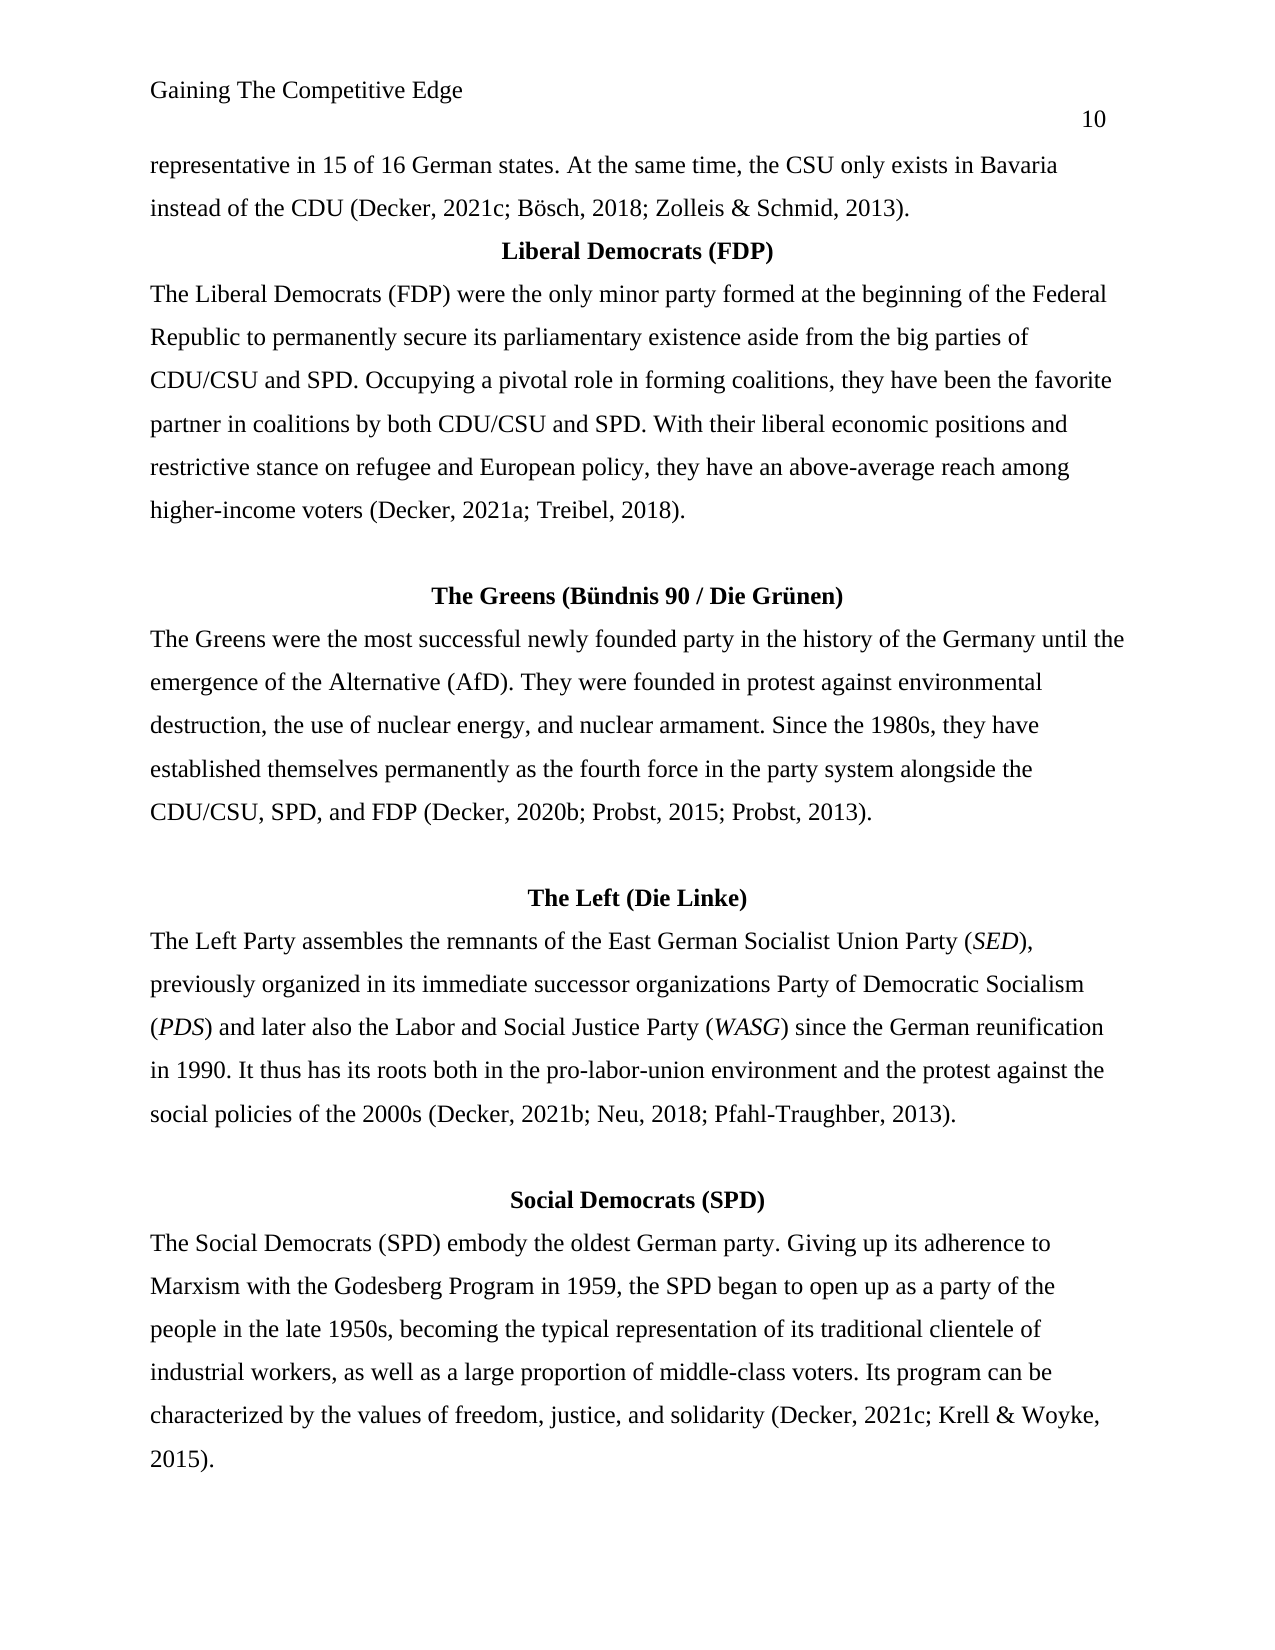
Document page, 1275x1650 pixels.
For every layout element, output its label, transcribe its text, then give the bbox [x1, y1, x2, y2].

text The Left Party assembles the remnants of the East German Socialist Union Party (SED), previously organized in its immediate successor organizations Party of Democratic Socialism (PDS) and later also the Labor and Social Justice Party (WASG) since the German reunification in 1990. It thus has its roots both in the pro-labor-union environment and the protest against the social policies of the 2000s (Decker, 2021b; Neu, 2018; Pfahl-Traughber, 2013). [150, 926, 1125, 1127]
text The Greens were the most successful newly founded party in the history of the Germany until the emergence of the Alternative (AfD). They were founded in protest against environmental destruction, the use of nuclear energy, and nuclear armament. Since the 1980s, they have established themselves permanently as the fourth force in the party system alongside the CDU/CSU, SPD, and FDP (Decker, 2020b; Probst, 2015; Probst, 2013). [150, 624, 1125, 826]
text Social Democrats (SPD) [150, 1185, 1125, 1214]
text Liberal Democrats (FDP) [150, 236, 1125, 265]
text The Left (Die Linke) [150, 883, 1125, 912]
text The Greens (Bündnis 90 / Die Grünen) [150, 581, 1125, 610]
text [150, 150, 1125, 222]
text The Liberal Democrats (FDP) were the only minor party formed at the beginning of the Federal Republic to permanently secure its parliamentary existence aside from the big parties of CDU/CSU and SPD. Occupying a pivotal role in forming coalitions, they have been the favorite partner in coalitions by both CDU/CSU and SPD. With their liberal economic positions and restrictive stance on refugee and European policy, they have an above-average reach among higher-income voters (Decker, 2021a; Treibel, 2018). [150, 279, 1125, 524]
text The Social Democrats (SPD) embody the oldest German party. Giving up its adherence to Marxism with the Godesberg Program in 1959, the SPD began to open up as a party of the people in the late 1950s, becoming the typical representation of its traditional clientele of industrial workers, as well as a large proportion of middle-class voters. Its program can be characterized by the values of freedom, justice, and solidarity (Decker, 2021c; Krell & Woyke, 2015). [150, 1228, 1125, 1472]
